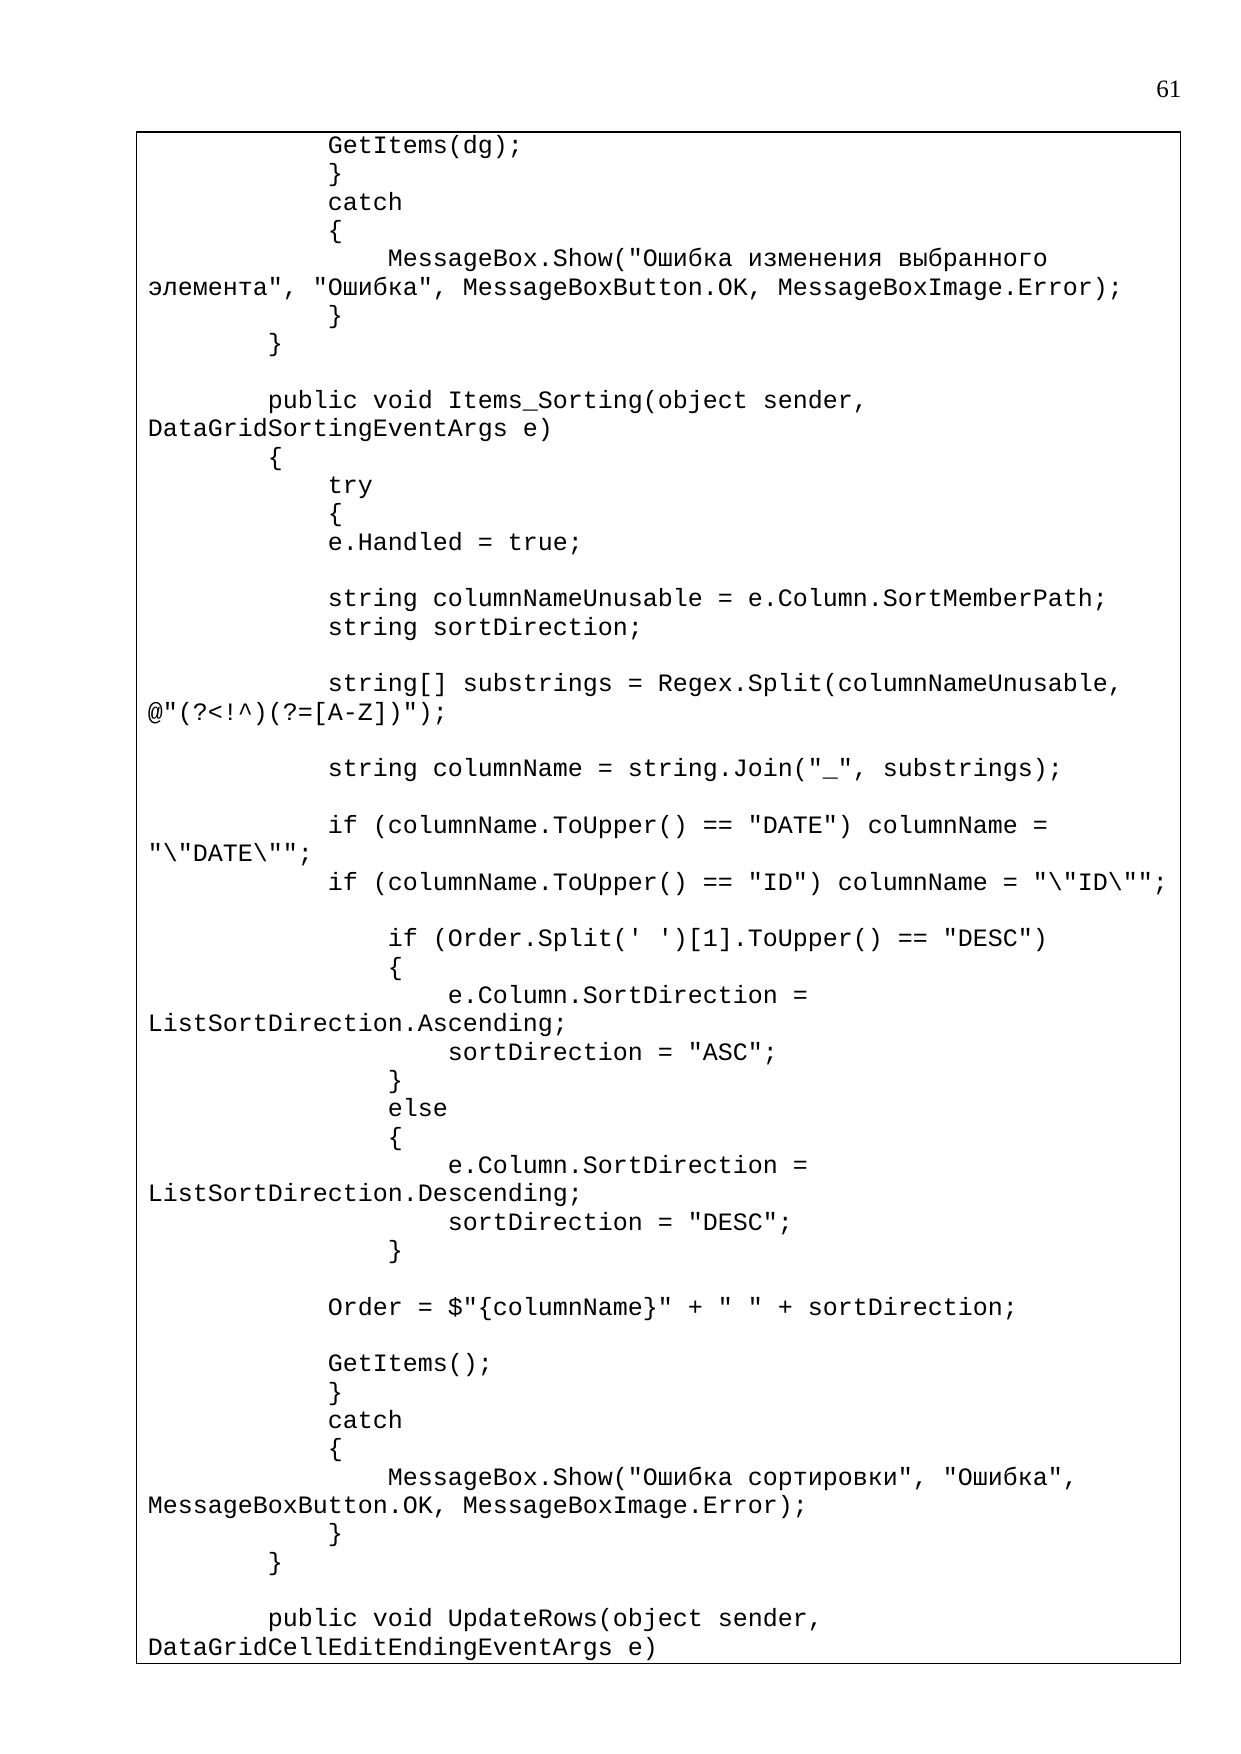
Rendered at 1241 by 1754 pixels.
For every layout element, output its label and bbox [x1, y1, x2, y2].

table_header [137, 133, 1180, 1662]
